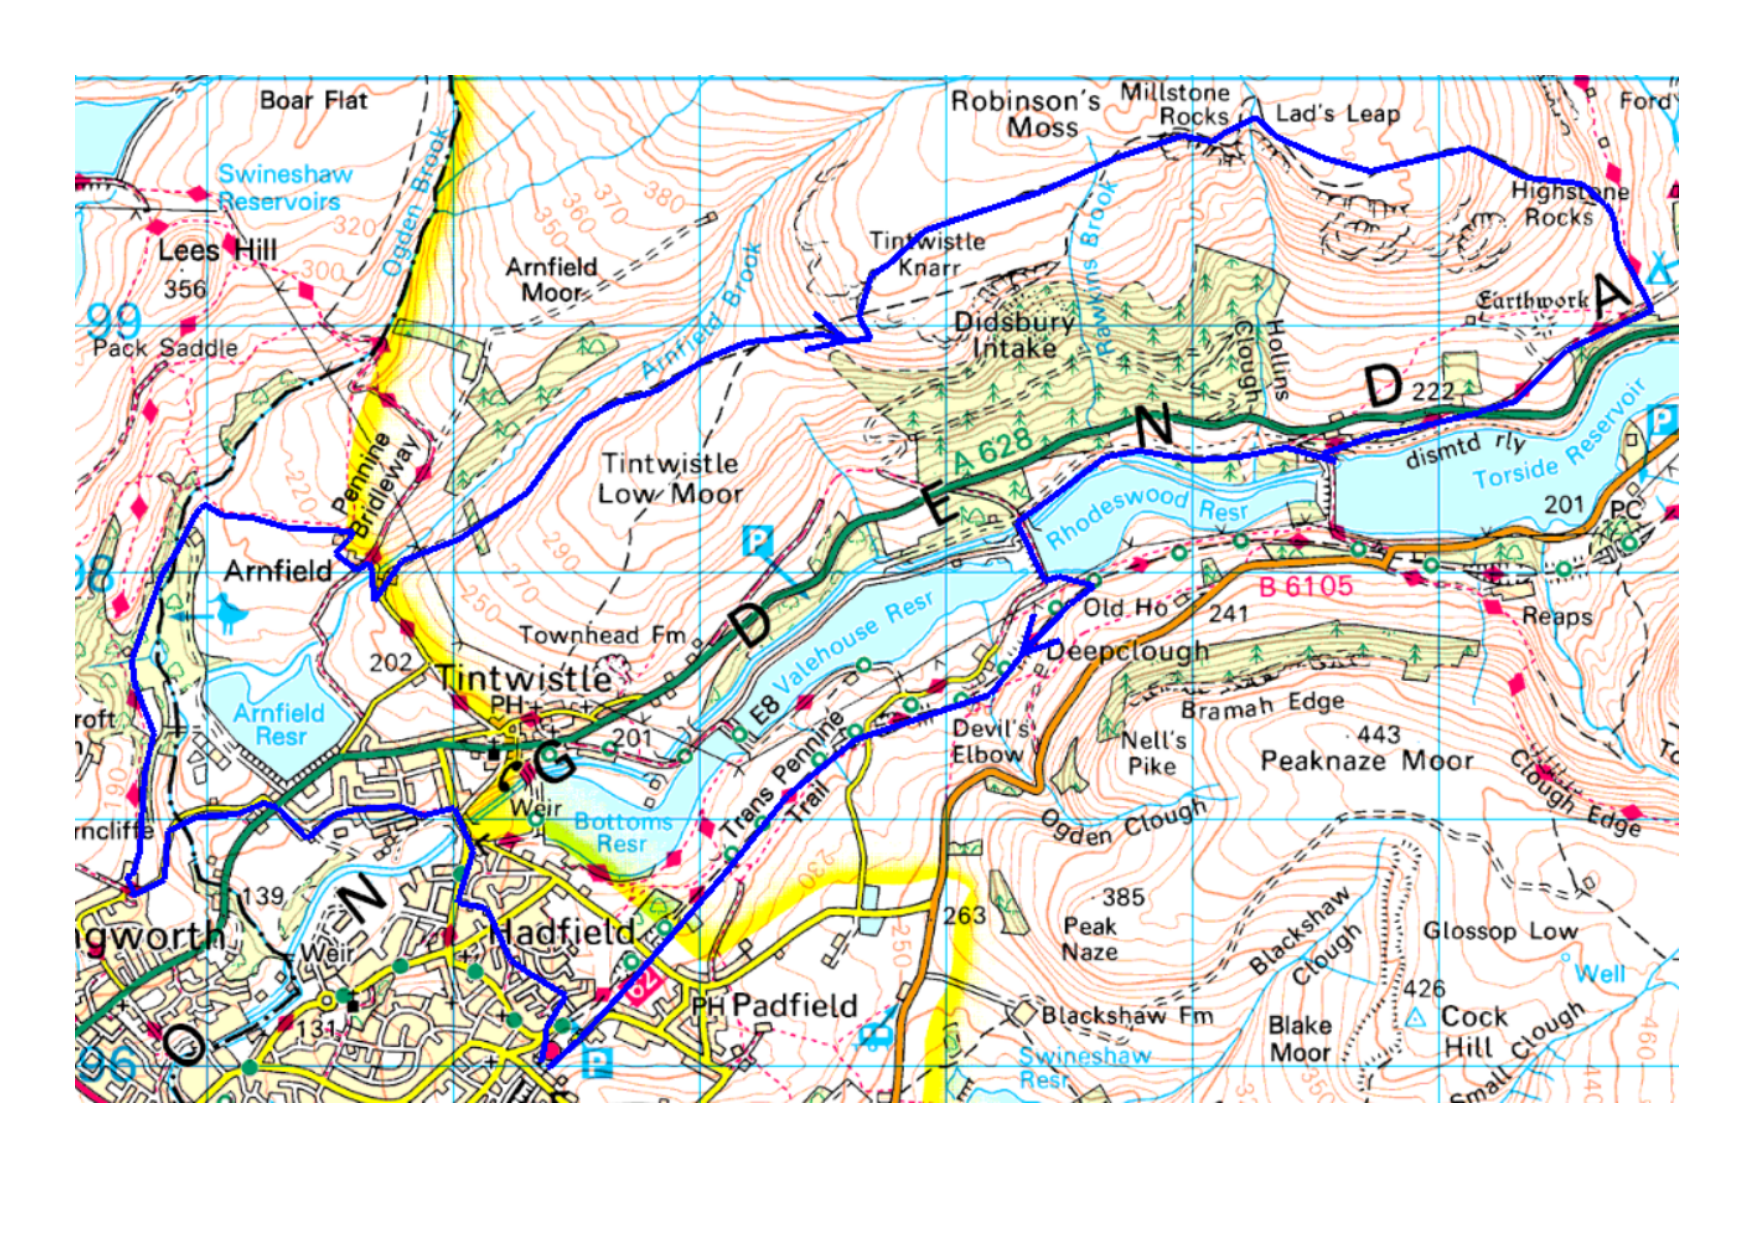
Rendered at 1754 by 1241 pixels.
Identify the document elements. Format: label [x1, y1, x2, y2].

picture [75, 559, 79, 572]
picture [75, 574, 79, 586]
picture [75, 75, 1679, 1103]
